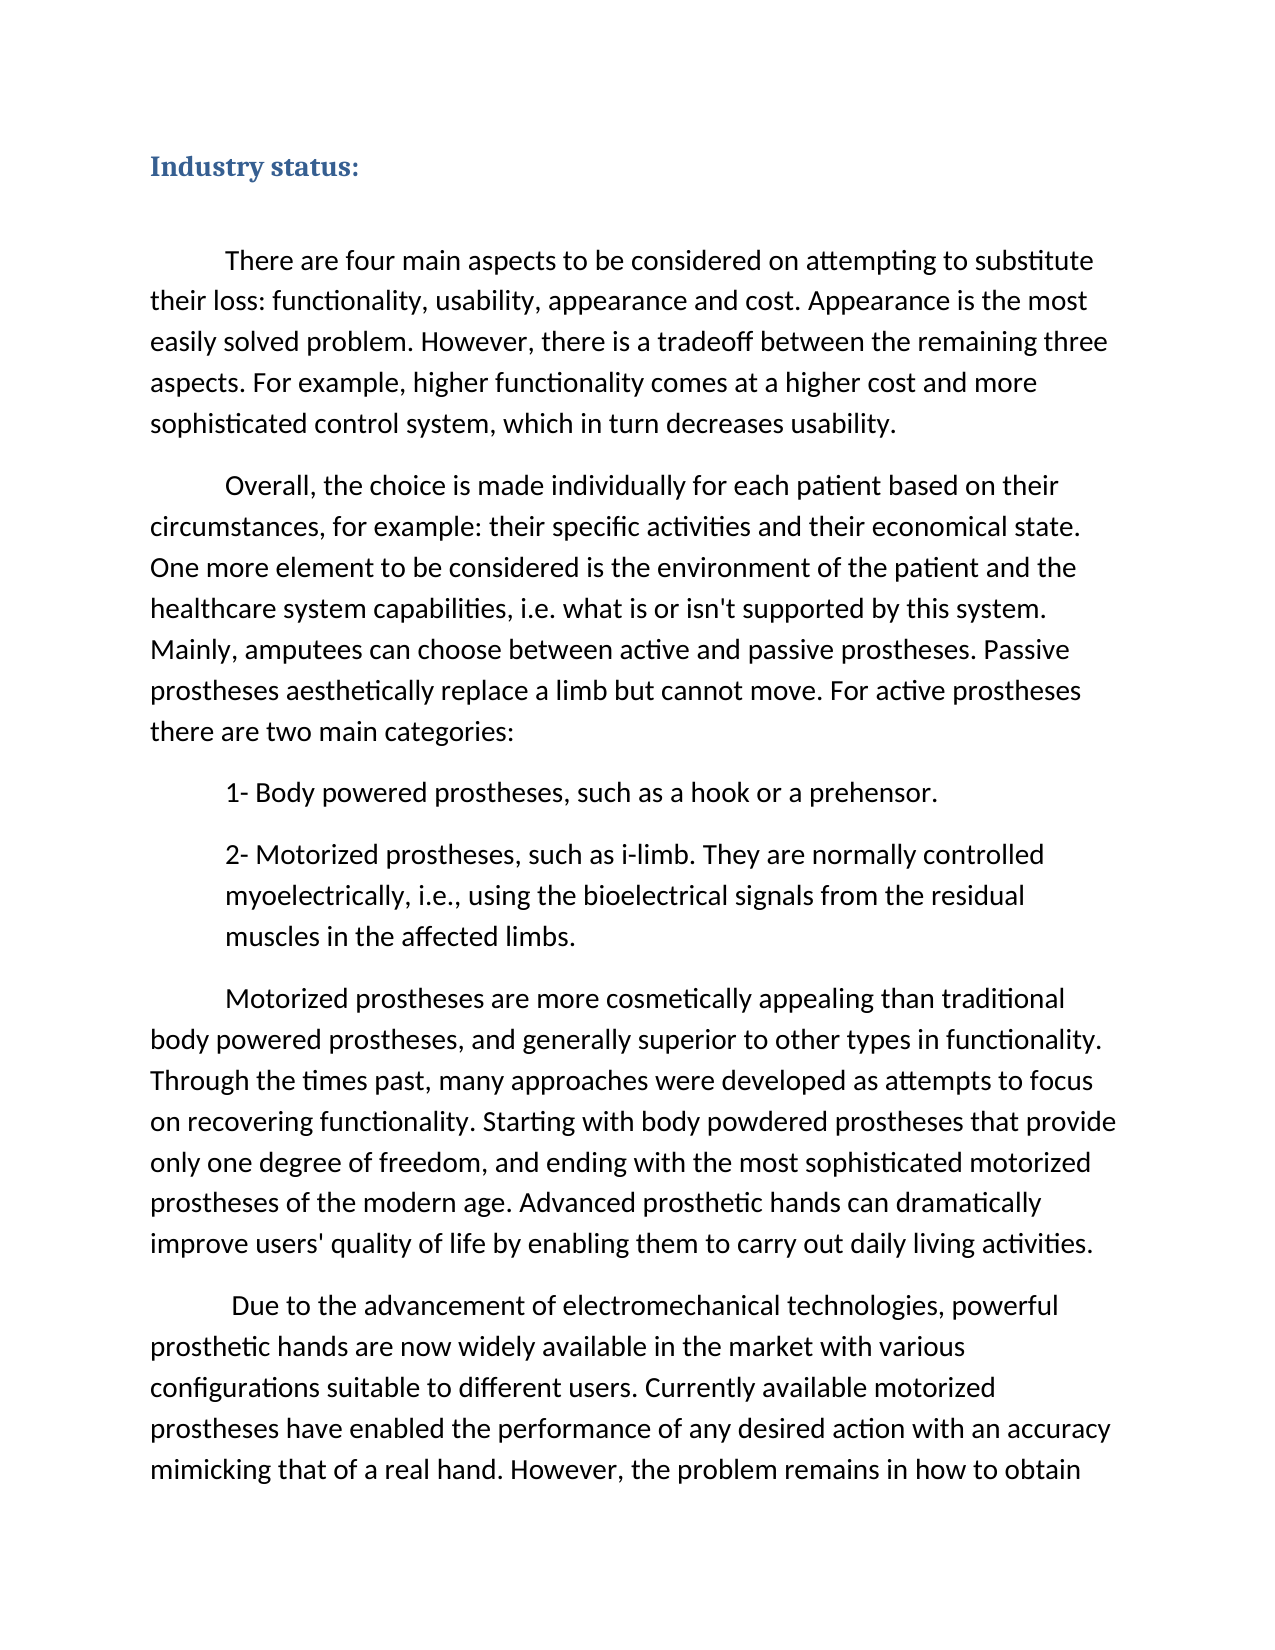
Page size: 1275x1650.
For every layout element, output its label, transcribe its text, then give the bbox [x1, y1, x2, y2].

text Overall, the choice is made individually for each patient based on their circumstances, for example: their specific activities and their economical state. One more element to be considered is the environment of the patient and the healthcare system capabilities, i.e. what is or isn't supported by this system. Mainly, amputees can choose between active and passive prostheses. Passive prostheses aesthetically replace a limb but cannot move. For active prostheses there are two main categories: [150, 467, 1125, 748]
text 2- Motorized prostheses, such as i-limb. They are normally controlled myoelectrically, i.e., using the bioelectrical signals from the residual muscles in the affected limbs. [225, 836, 1125, 954]
text 1- Body powered prostheses, such as a hook or a prehensor. [150, 774, 1125, 810]
text There are four main aspects to be considered on attempting to substitute their loss: functionality, usability, appearance and cost. Appearance is the most easily solved problem. However, there is a tradeoff between the remaining three aspects. For example, higher functionality comes at a higher cost and more sophisticated control system, which in turn decreases usability. [150, 242, 1125, 441]
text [150, 1287, 1125, 1487]
subtitle Industry status: [150, 150, 1125, 183]
text Motorized prostheses are more cosmetically appealing than traditional body powered prostheses, and generally superior to other types in functionality. Through the times past, many approaches were developed as attempts to focus on recovering functionality. Starting with body powdered prostheses that provide only one degree of freedom, and ending with the most sophisticated motorized prostheses of the modern age. Advanced prosthetic hands can dramatically improve users' quality of life by enabling them to carry out daily living activities. [150, 980, 1125, 1261]
